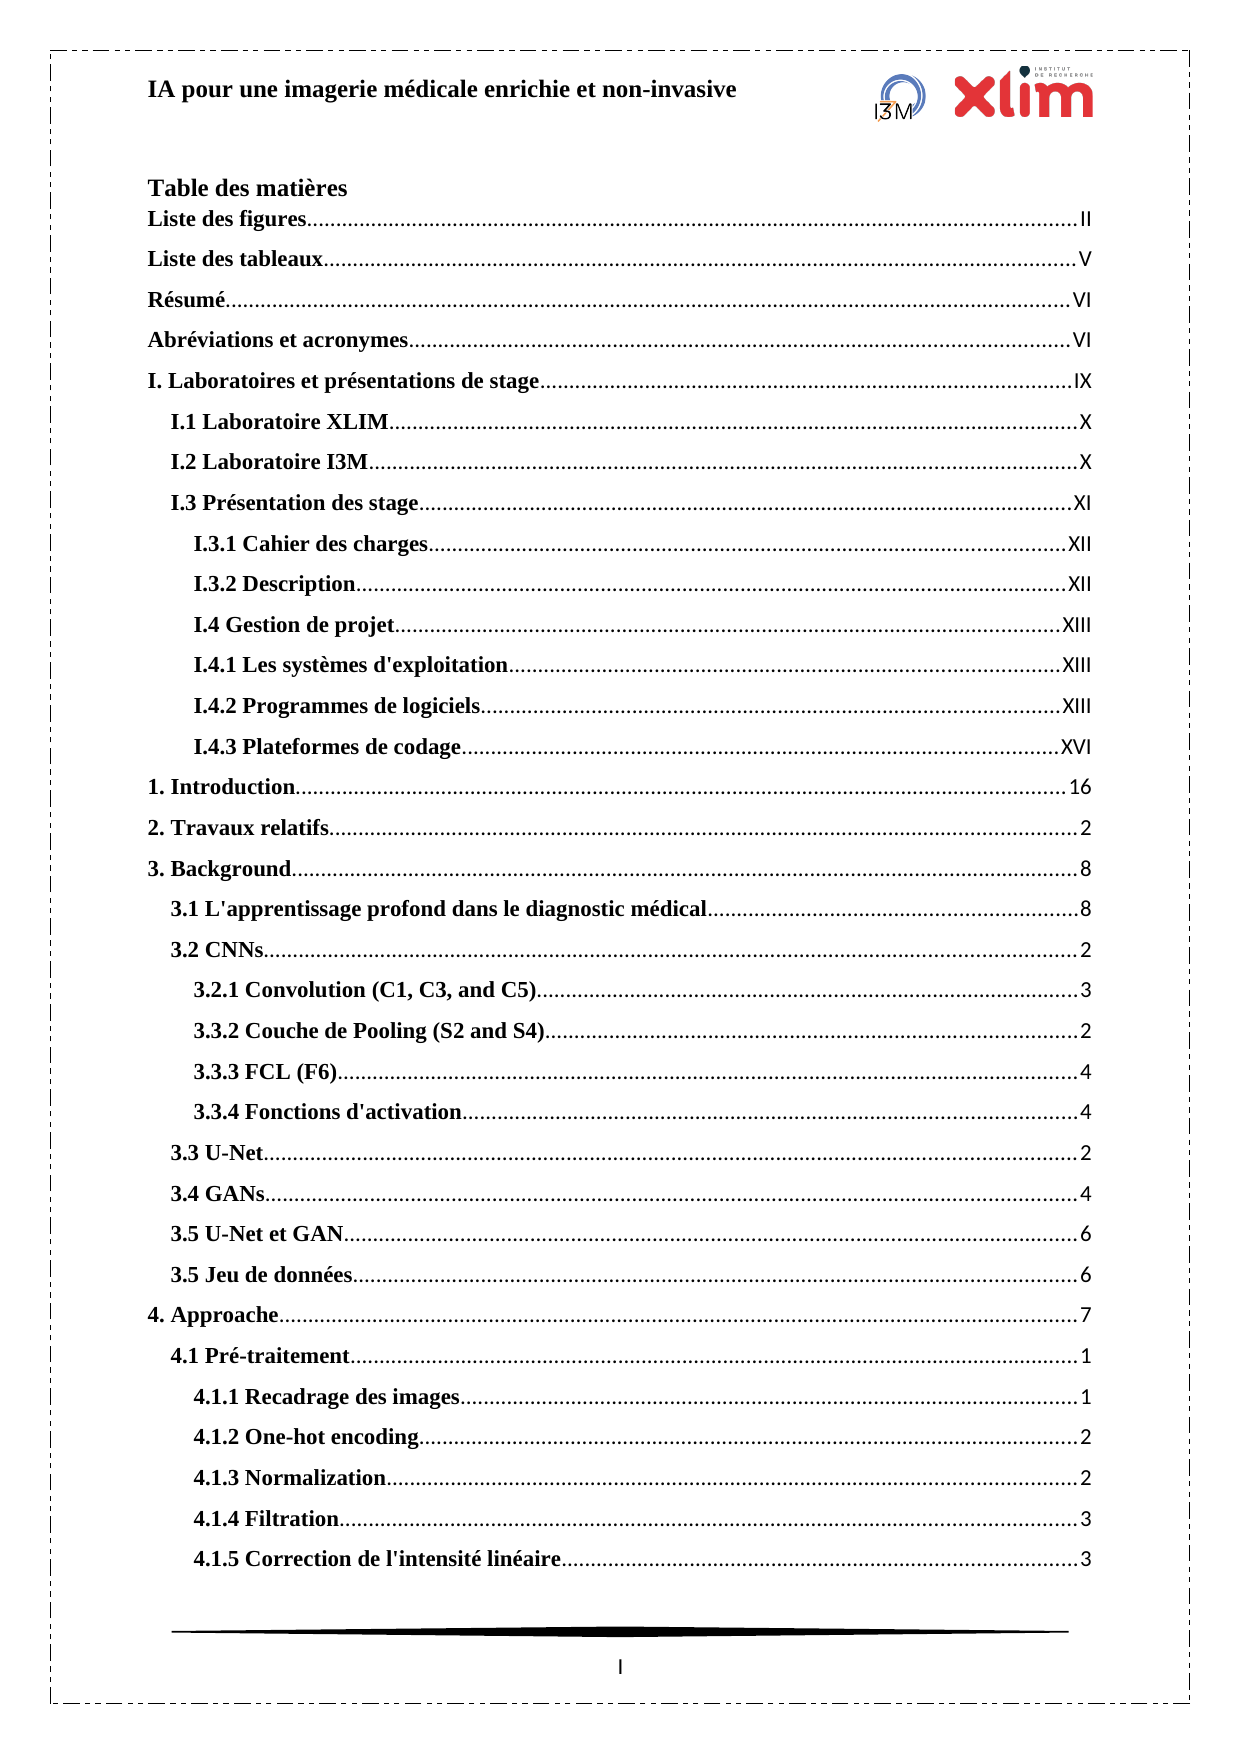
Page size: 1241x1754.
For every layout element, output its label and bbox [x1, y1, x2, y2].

picture [875, 74, 926, 122]
picture [954, 66, 1093, 117]
